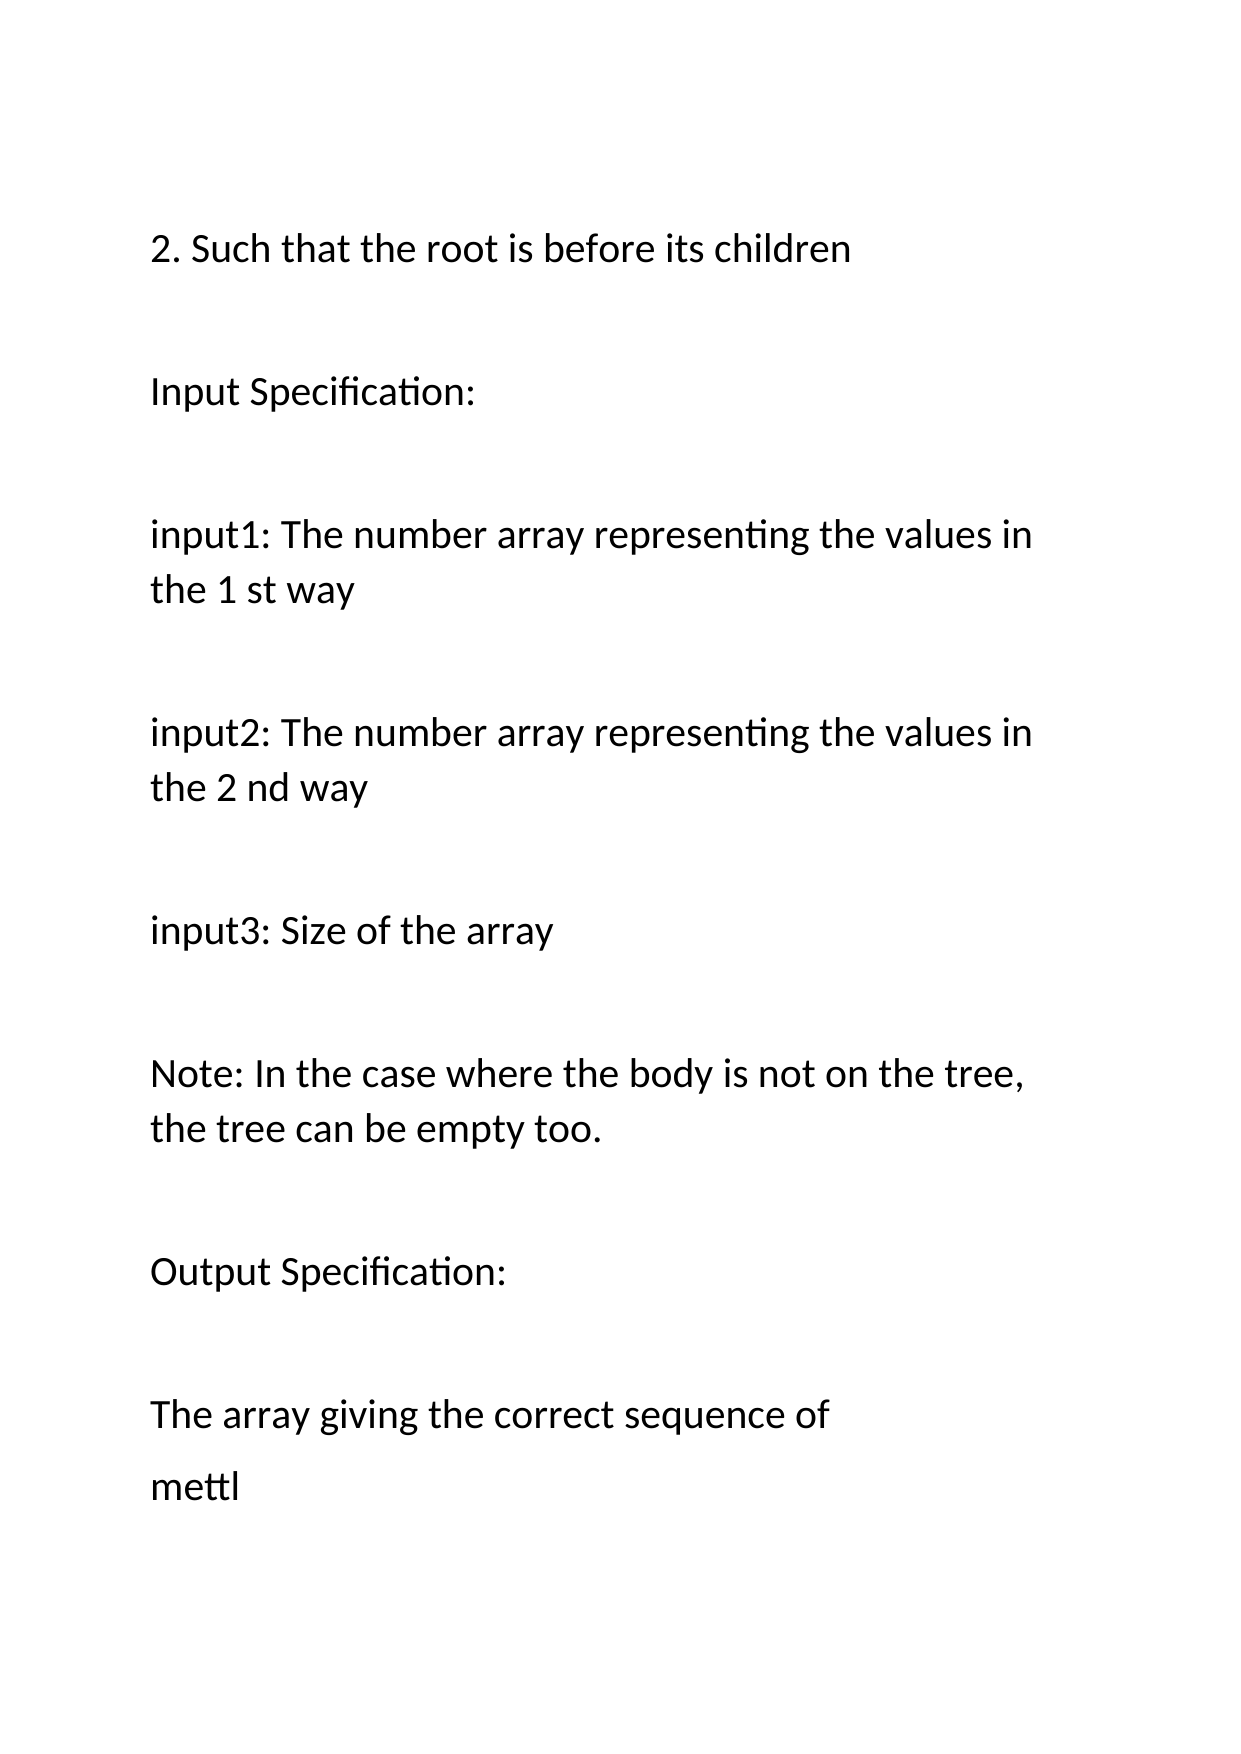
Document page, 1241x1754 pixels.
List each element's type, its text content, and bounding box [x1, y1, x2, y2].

text input2: The number array representing the values in the 2 nd way [150, 706, 1090, 812]
text input1: The number array representing the values in the 1 st way [150, 508, 1090, 613]
text mettl [150, 1460, 1090, 1511]
text input3: Size of the array [150, 904, 1090, 955]
text Output Specification: [150, 1245, 1090, 1296]
text Input Specification: [150, 365, 1090, 416]
text 2. Such that the root is before its children [150, 222, 1090, 272]
text The array giving the correct sequence of [150, 1388, 1090, 1439]
text Note: In the case where the body is not on the tree, the tree can be empty too. [150, 1047, 1090, 1153]
